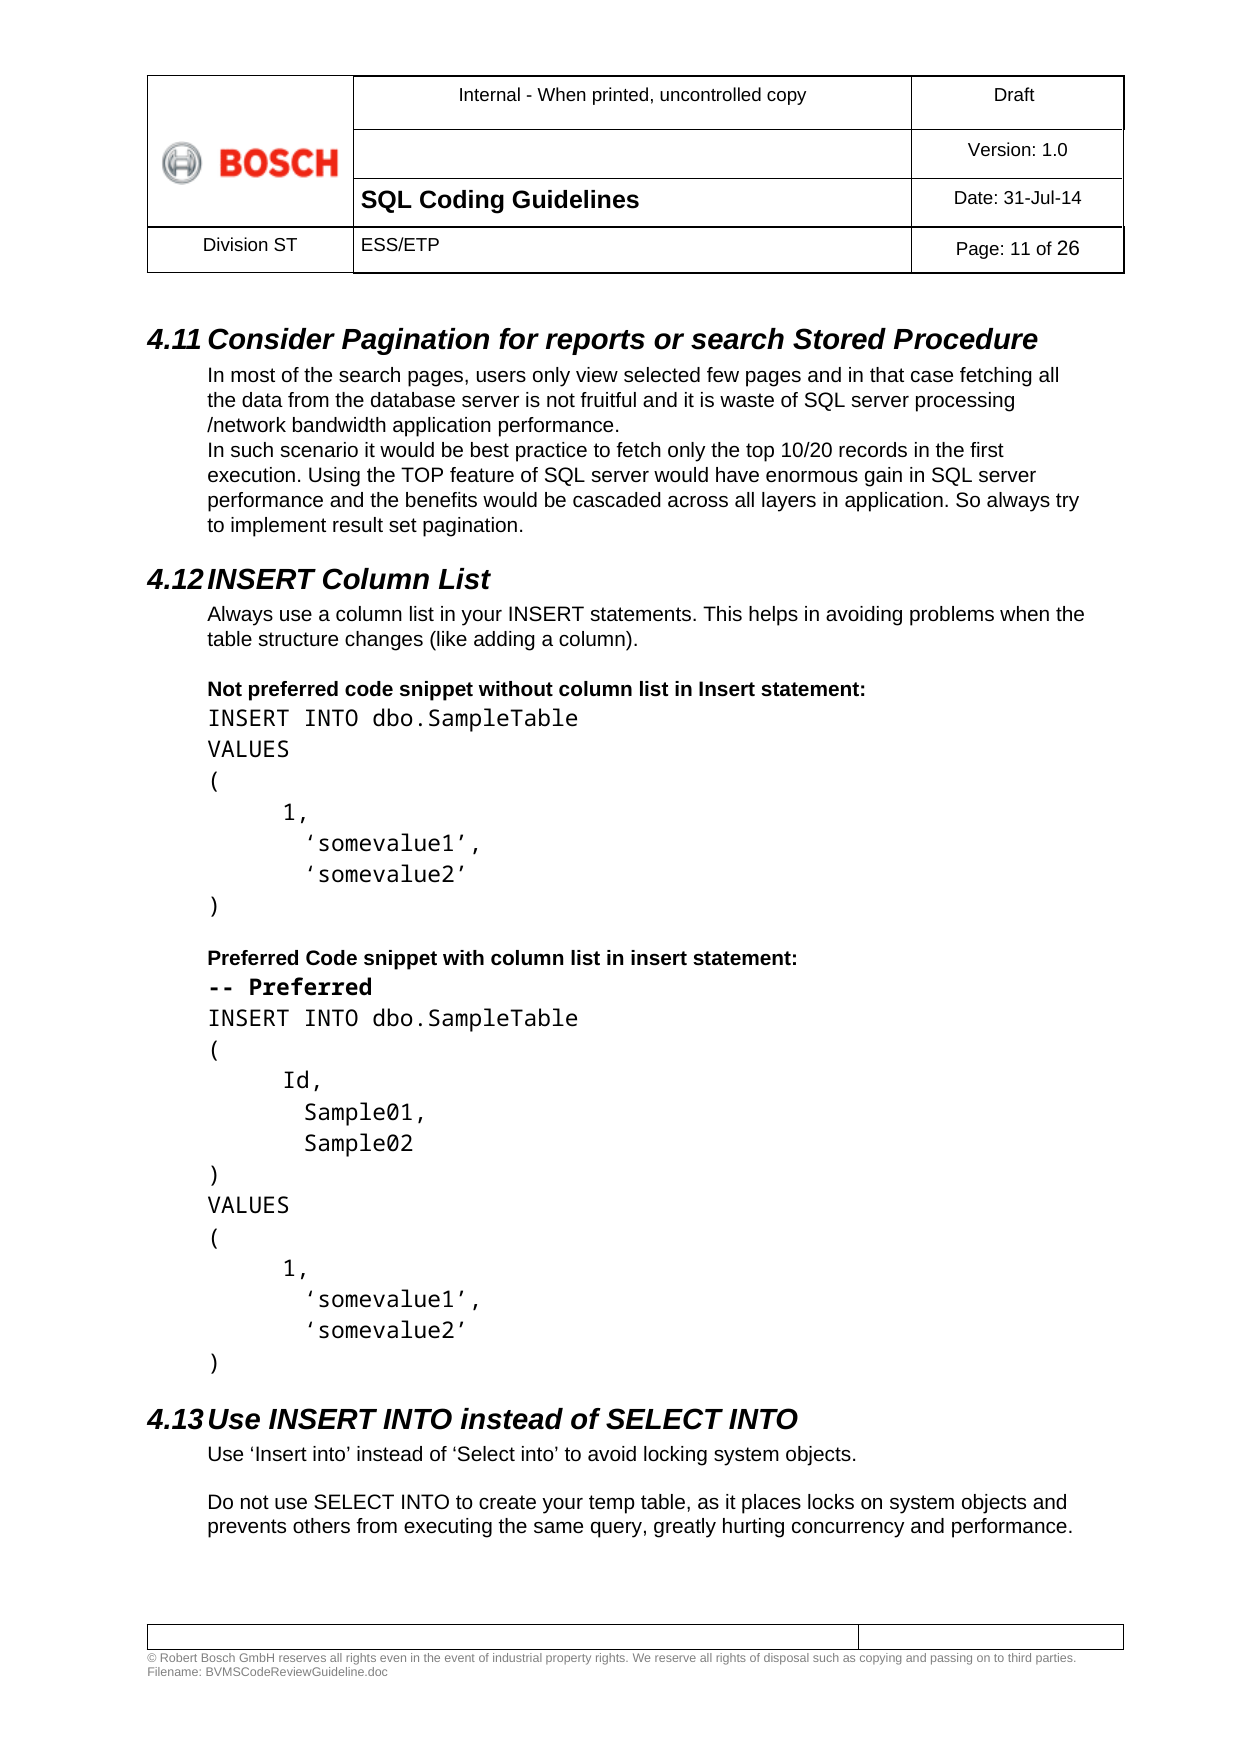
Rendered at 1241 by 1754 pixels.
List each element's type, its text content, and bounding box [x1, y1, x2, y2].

text INSERT INTO dbo.SampleTable [207, 702, 1093, 733]
text In most of the search pages, users only view selected few pages and in that case fetching all the data from the database server is not fruitful and it is waste of SQL server processing /network bandwidth application performance. [207, 362, 1093, 437]
text VALUES [207, 733, 1093, 764]
text Do not use SELECT INTO to create your temp table, as it places locks on system objects and prevents others from executing the same query, greatly hurting concurrency and performance. [207, 1489, 1093, 1537]
text ( [207, 764, 1093, 796]
text ‘somevalue2’ [207, 1314, 1093, 1346]
text 1, [207, 796, 1093, 827]
text ) [207, 889, 1093, 921]
text INSERT INTO dbo.SampleTable [207, 1002, 1093, 1033]
text In such scenario it would be best practice to fetch only the top 10/20 records in the first execution. Using the TOP feature of SQL server would have enormous gain in SQL server performance and the benefits would be cascaded across all layers in application. So always try to implement result set pagination. [207, 437, 1093, 537]
subtitle Consider Pagination for reports or search Stored Procedure [147, 322, 1093, 356]
picture [161, 141, 339, 185]
text Sample02 [207, 1127, 1093, 1158]
text 1, [207, 1252, 1093, 1283]
text Sample01, [207, 1096, 1093, 1127]
text Use ‘Insert into’ instead of ‘Select into’ to avoid locking system objects. [207, 1442, 1093, 1466]
text ) [207, 1158, 1093, 1189]
text -- Preferred [207, 971, 1093, 1002]
subtitle Use INSERT INTO instead of SELECT INTO [147, 1402, 1093, 1435]
text Not preferred code snippet without column list in Insert statement: [207, 677, 1093, 702]
text ‘somevalue2’ [207, 858, 1093, 889]
text Id, [207, 1064, 1093, 1096]
text Always use a column list in your INSERT statements. This helps in avoiding problems when the table structure changes (like adding a column). [207, 602, 1093, 652]
text ( [207, 1033, 1093, 1064]
text ‘somevalue1’, [207, 827, 1093, 858]
subtitle INSERT Column List [147, 562, 1093, 596]
text Preferred Code snippet with column list in insert statement: [147, 946, 1093, 971]
text ‘somevalue1’, [207, 1283, 1093, 1314]
text ( [207, 1221, 1093, 1252]
text VALUES [207, 1189, 1093, 1221]
text ) [207, 1346, 1093, 1377]
